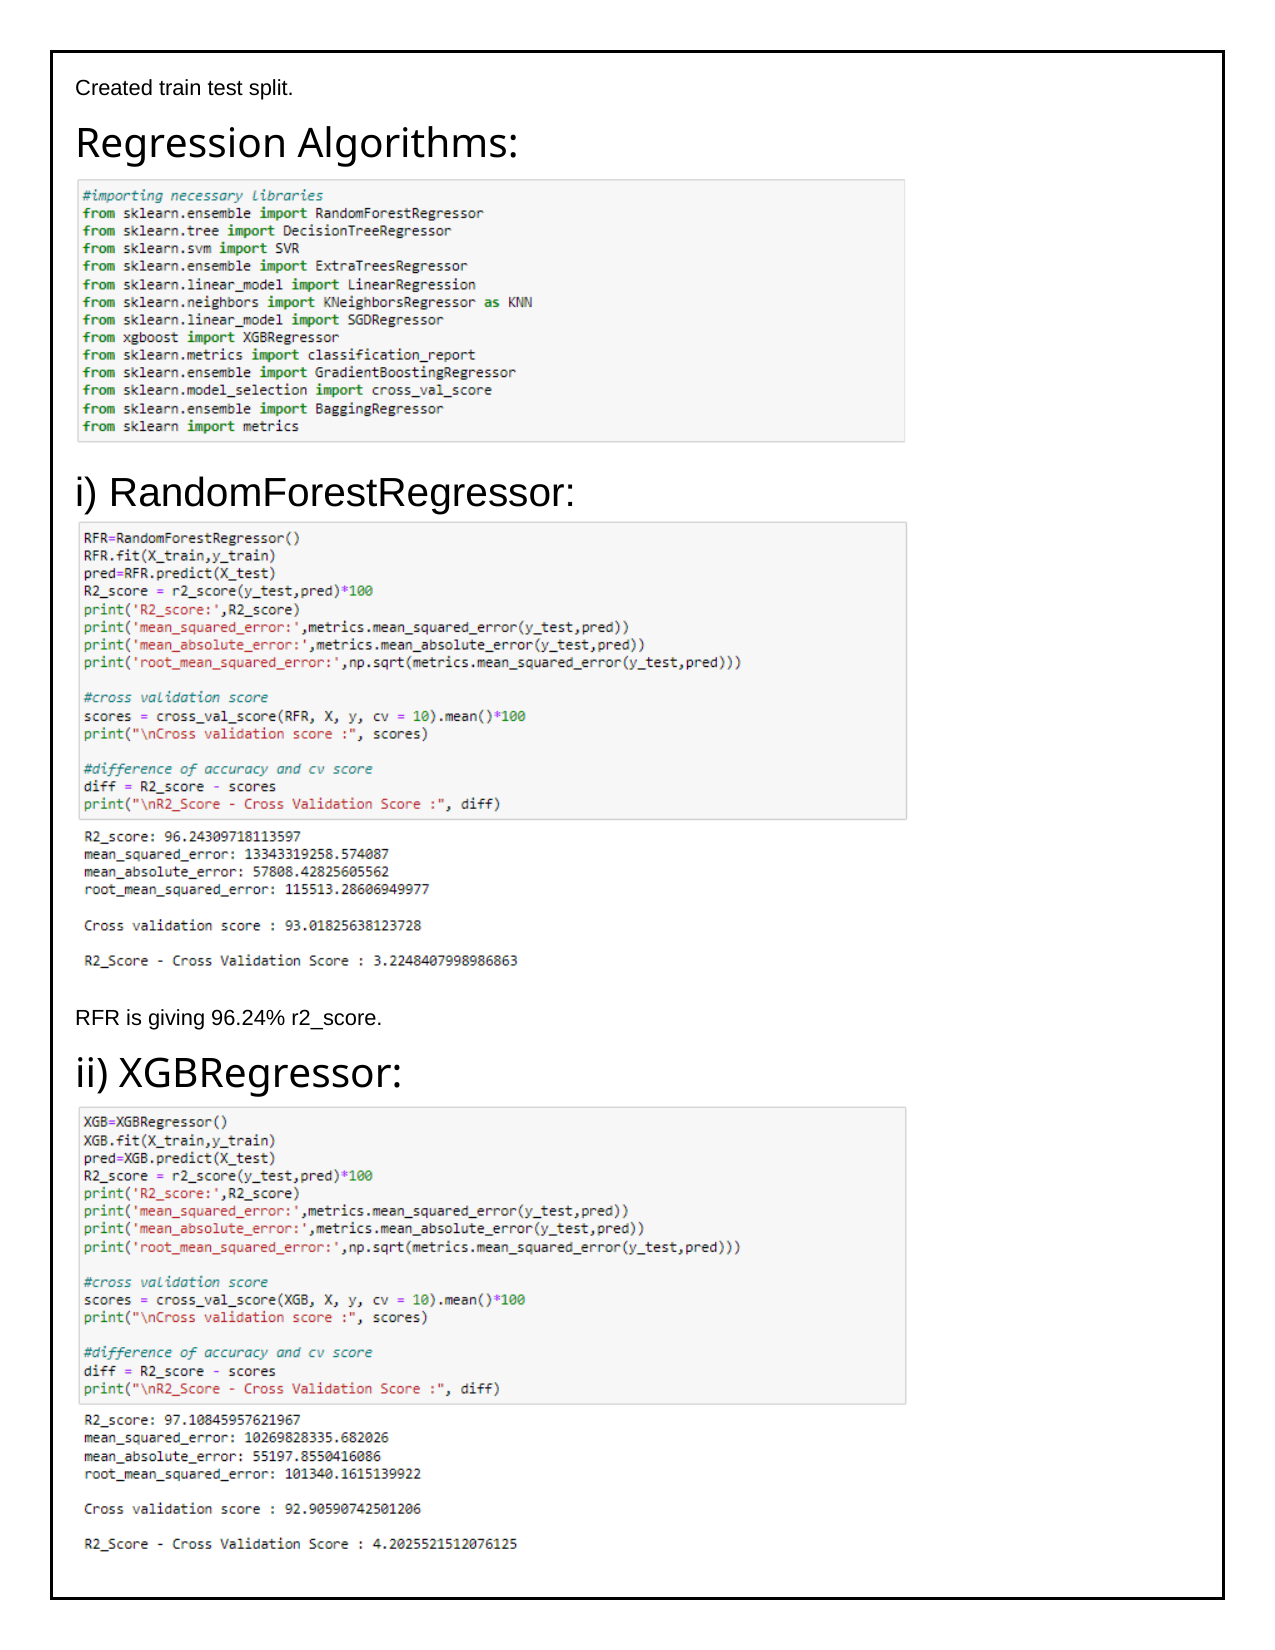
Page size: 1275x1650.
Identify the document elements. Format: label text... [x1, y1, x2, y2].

subtitle i) RandomForestRegressor: [75, 468, 1200, 515]
text Created train test split. [75, 75, 1200, 100]
subtitle ii) XGBRegressor: [75, 1044, 1200, 1099]
subtitle Regression Algorithms: [75, 114, 1200, 169]
picture [75, 173, 905, 450]
picture [75, 1103, 909, 1574]
text RFR is giving 96.24% r2_score. [75, 1005, 1200, 1030]
picture [75, 518, 911, 987]
